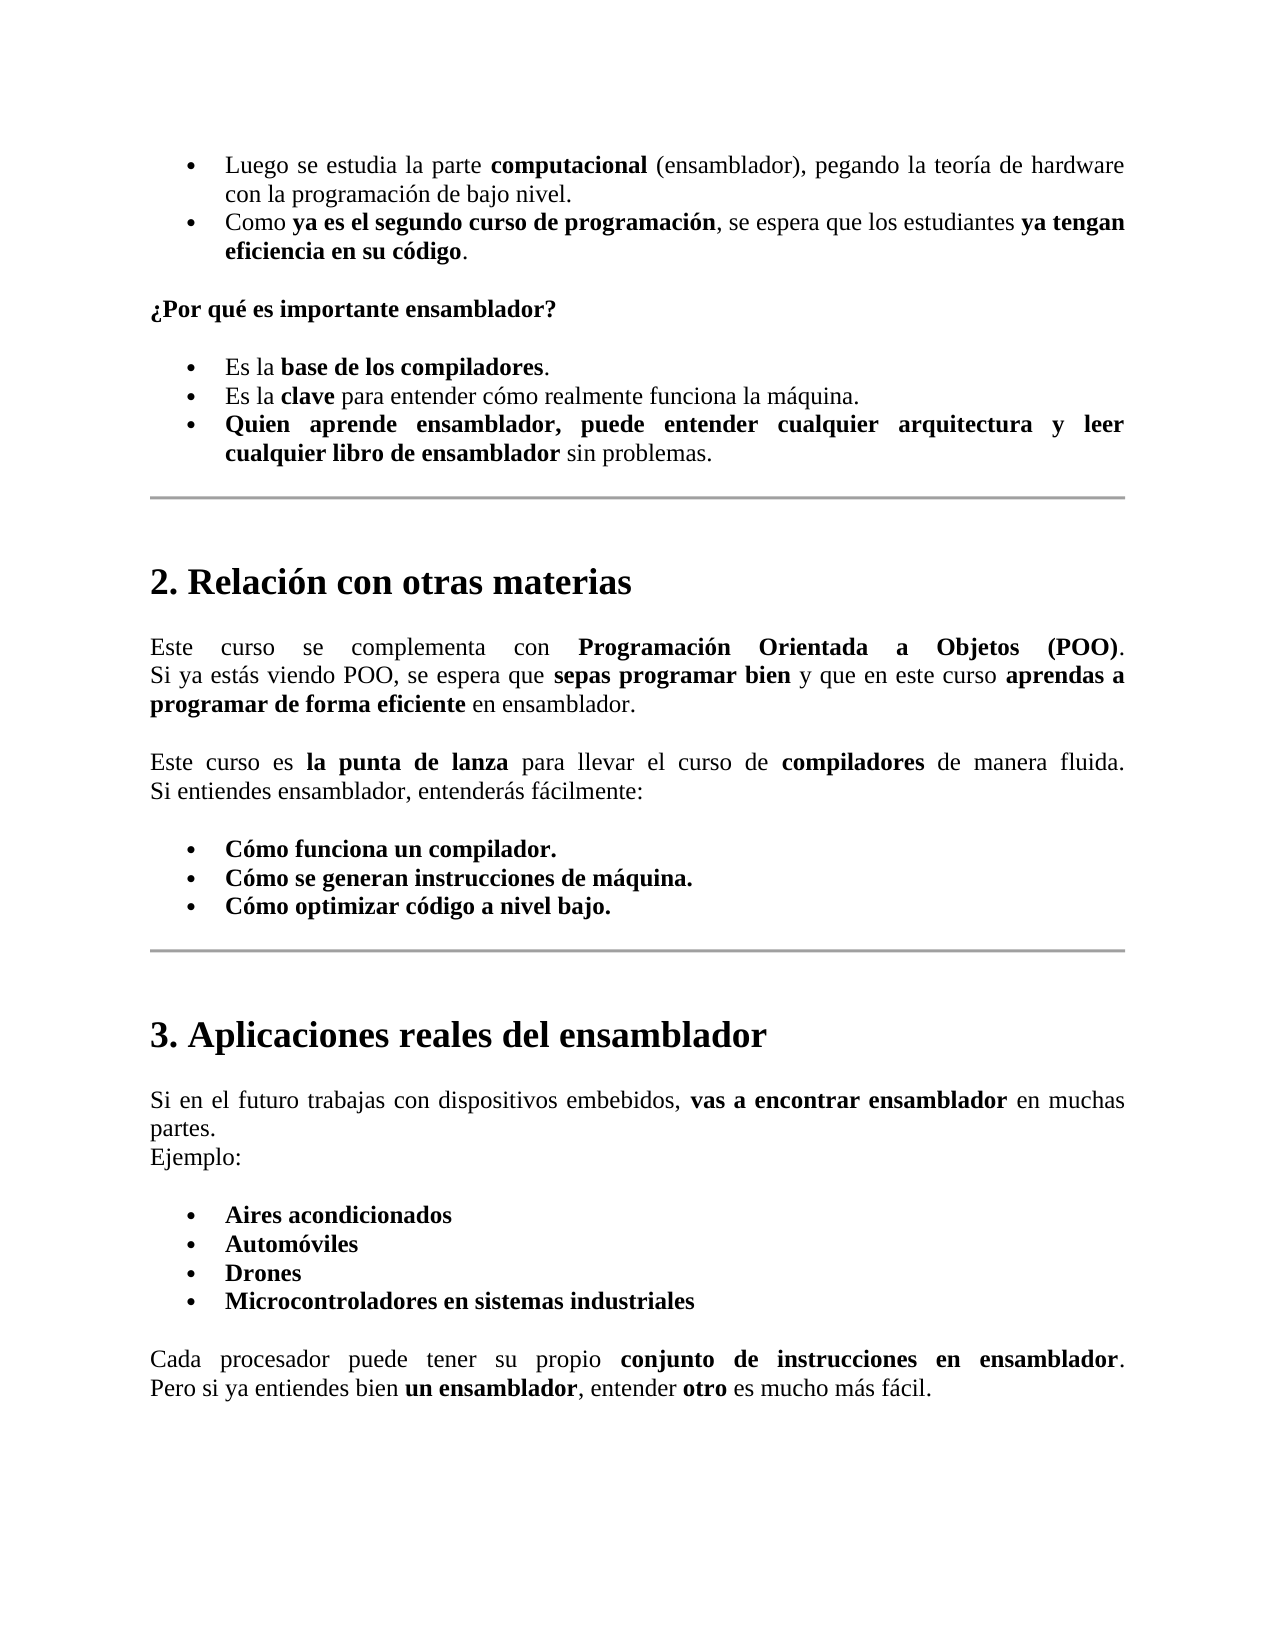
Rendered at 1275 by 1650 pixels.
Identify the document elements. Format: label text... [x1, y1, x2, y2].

text Este curso se complementa con Programación Orientada a Objetos (POO). Si ya estás viendo POO, se espera que sepas programar bien y que en este curso aprendas a programar de forma eficiente en ensamblador. [150, 632, 1125, 718]
text Este curso es la punta de lanza para llevar el curso de compiladores de manera fluida. Si entiendes ensamblador, entenderás fácilmente: [150, 747, 1125, 805]
list Quien aprende ensamblador, puede entender cualquier arquitectura y leer cualquier libro de ensamblador sin problemas. [187, 409, 1125, 467]
list Cómo funciona un compilador. [187, 834, 1125, 863]
text 3. Aplicaciones reales del ensamblador [150, 1012, 1125, 1056]
list Microcontroladores en sistemas industriales [187, 1286, 1125, 1315]
list Luego se estudia la parte computacional (ensamblador), pegando la teoría de hardware con la programación de bajo nivel. [187, 150, 1125, 207]
list Es la clave para entender cómo realmente funciona la máquina. [187, 381, 1125, 409]
list Cómo se generan instrucciones de máquina. [187, 863, 1125, 891]
text ¿Por qué es importante ensamblador? [150, 294, 1125, 323]
list Cómo optimizar código a nivel bajo. [187, 891, 1125, 920]
list Es la base de los compiladores. [187, 352, 1125, 381]
text Cada procesador puede tener su propio conjunto de instrucciones en ensamblador. Pero si ya entiendes bien un ensamblador, entender otro es mucho más fácil. [150, 1344, 1125, 1402]
list Como ya es el segundo curso de programación, se espera que los estudiantes ya tengan eficiencia en su código. [187, 207, 1125, 265]
list Drones [187, 1258, 1125, 1286]
text Si en el futuro trabajas con dispositivos embebidos, vas a encontrar ensamblador en muchas partes. Ejemplo: [150, 1085, 1125, 1171]
text 2. Relación con otras materias [150, 559, 1125, 603]
list Automóviles [187, 1229, 1125, 1258]
list Aires acondicionados [187, 1200, 1125, 1229]
